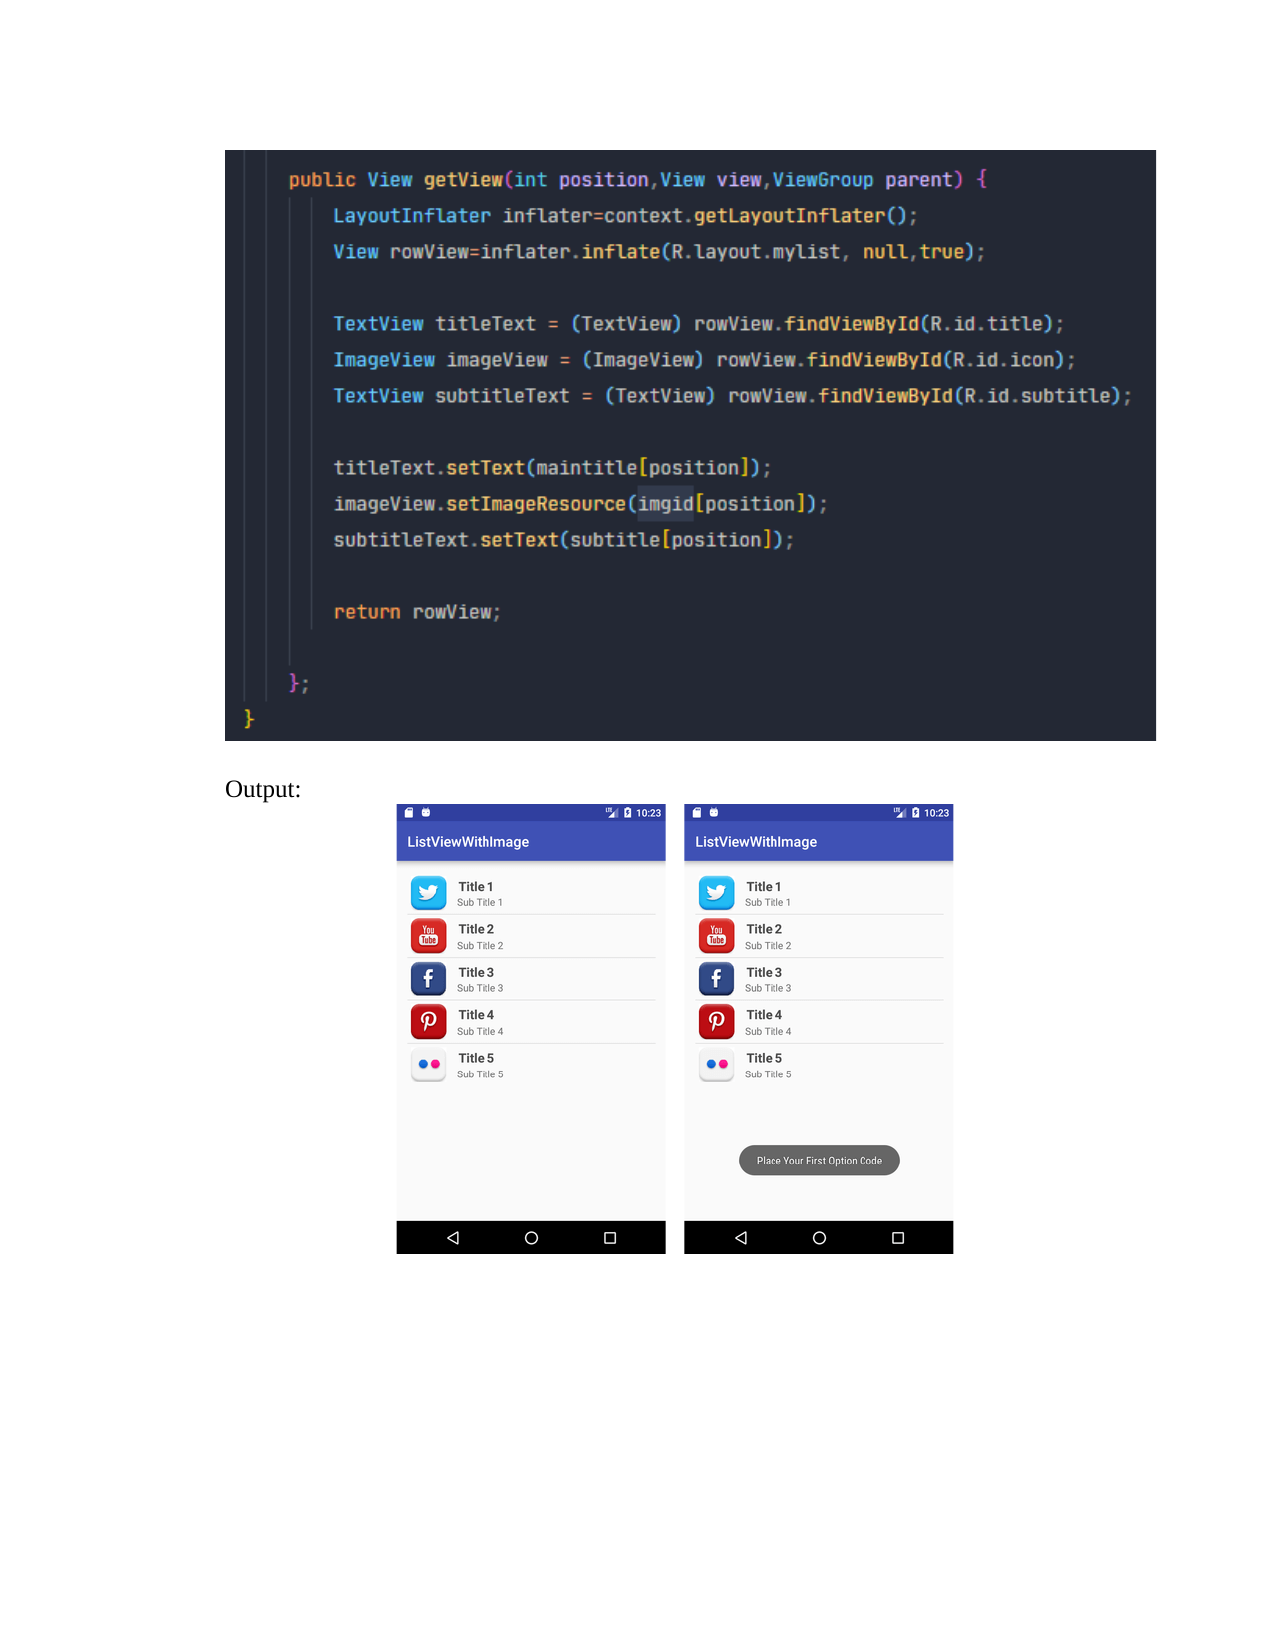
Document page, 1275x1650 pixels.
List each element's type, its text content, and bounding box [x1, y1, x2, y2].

list Output: [225, 774, 1125, 802]
picture [225, 150, 1157, 741]
picture [396, 804, 666, 1254]
picture [684, 804, 954, 1254]
